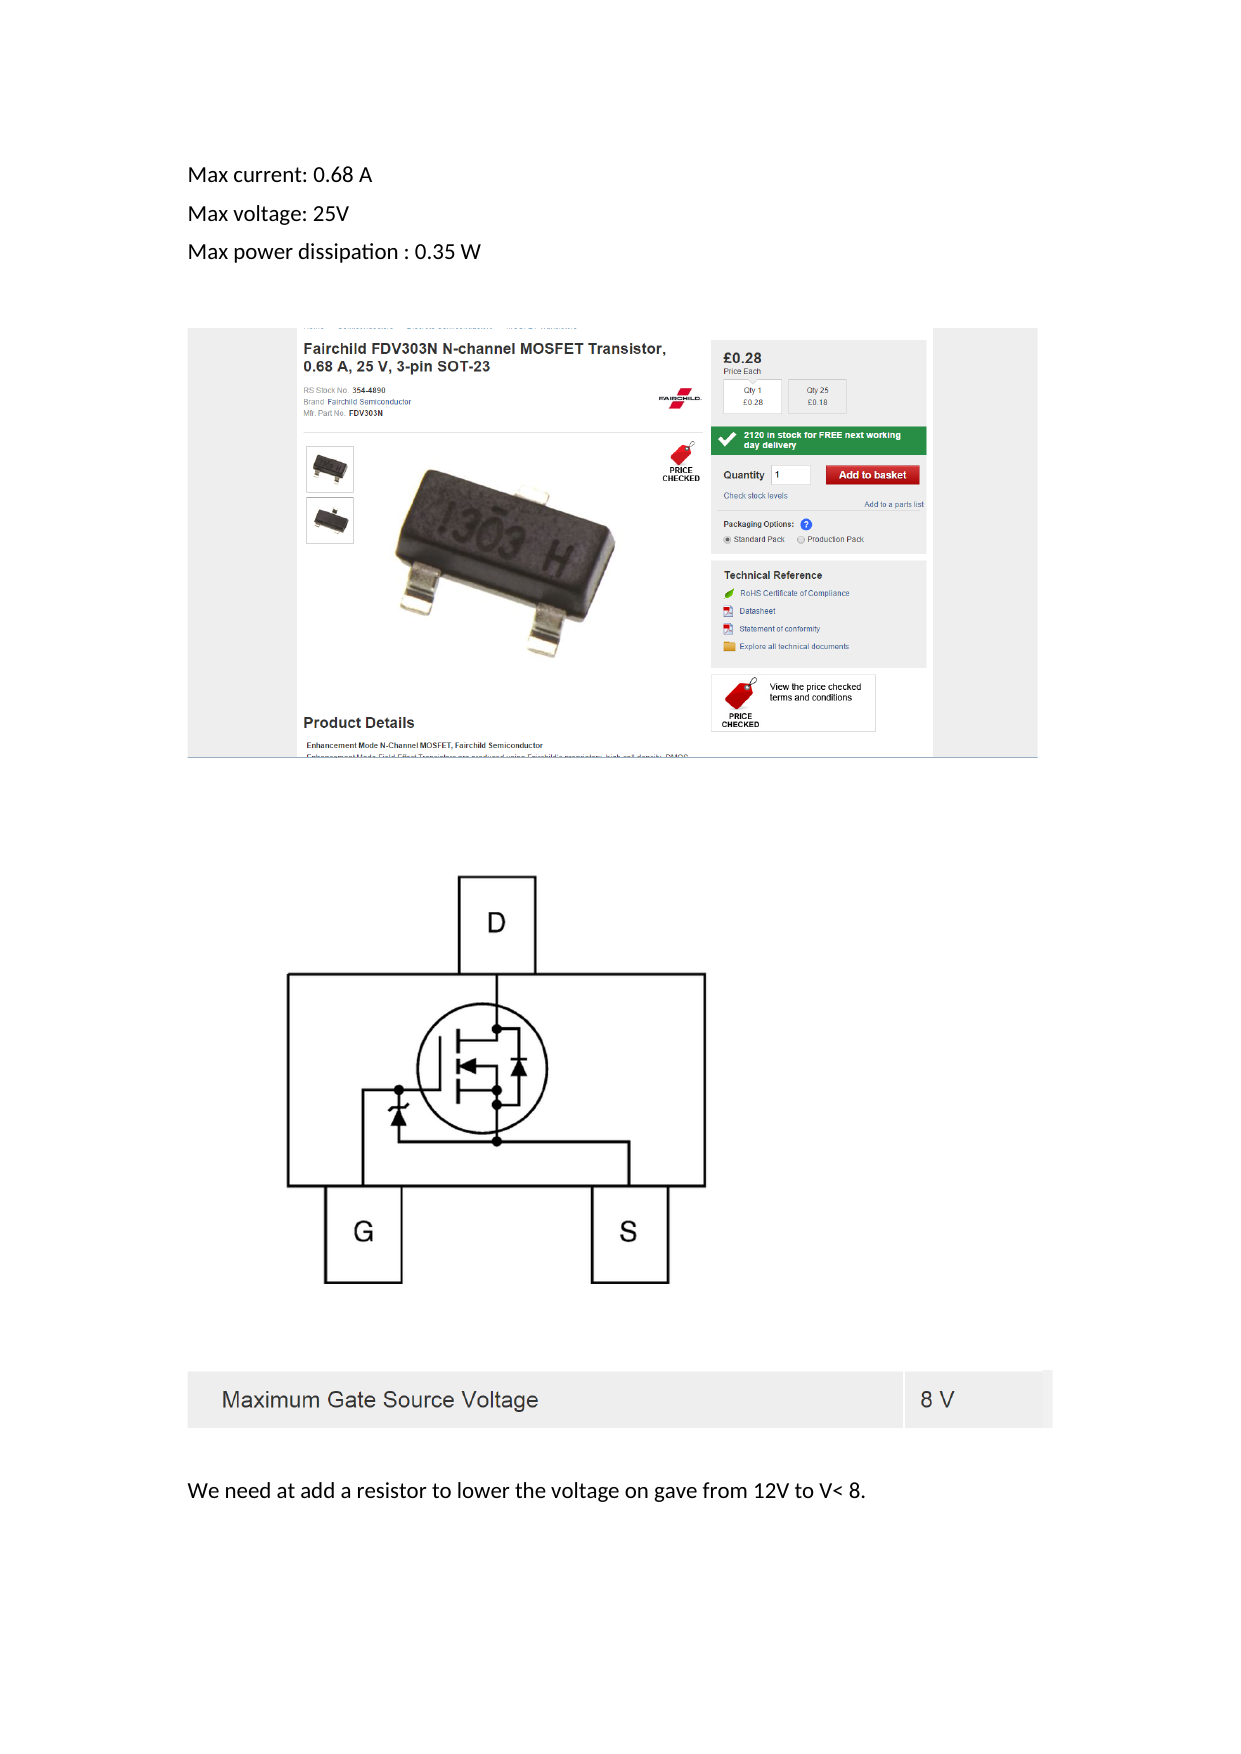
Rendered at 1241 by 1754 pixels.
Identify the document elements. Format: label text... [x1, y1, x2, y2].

text We need at add a resistor to lower the voltage on gave from 12V to V< 8. [187, 1476, 1053, 1504]
text Max current: 0.68 A [187, 160, 1053, 188]
picture [187, 328, 1038, 758]
text Max voltage: 25V [187, 199, 1053, 227]
text Max power dissipation : 0.35 W [187, 237, 1053, 265]
picture [187, 873, 1021, 1284]
picture [187, 1370, 1053, 1428]
